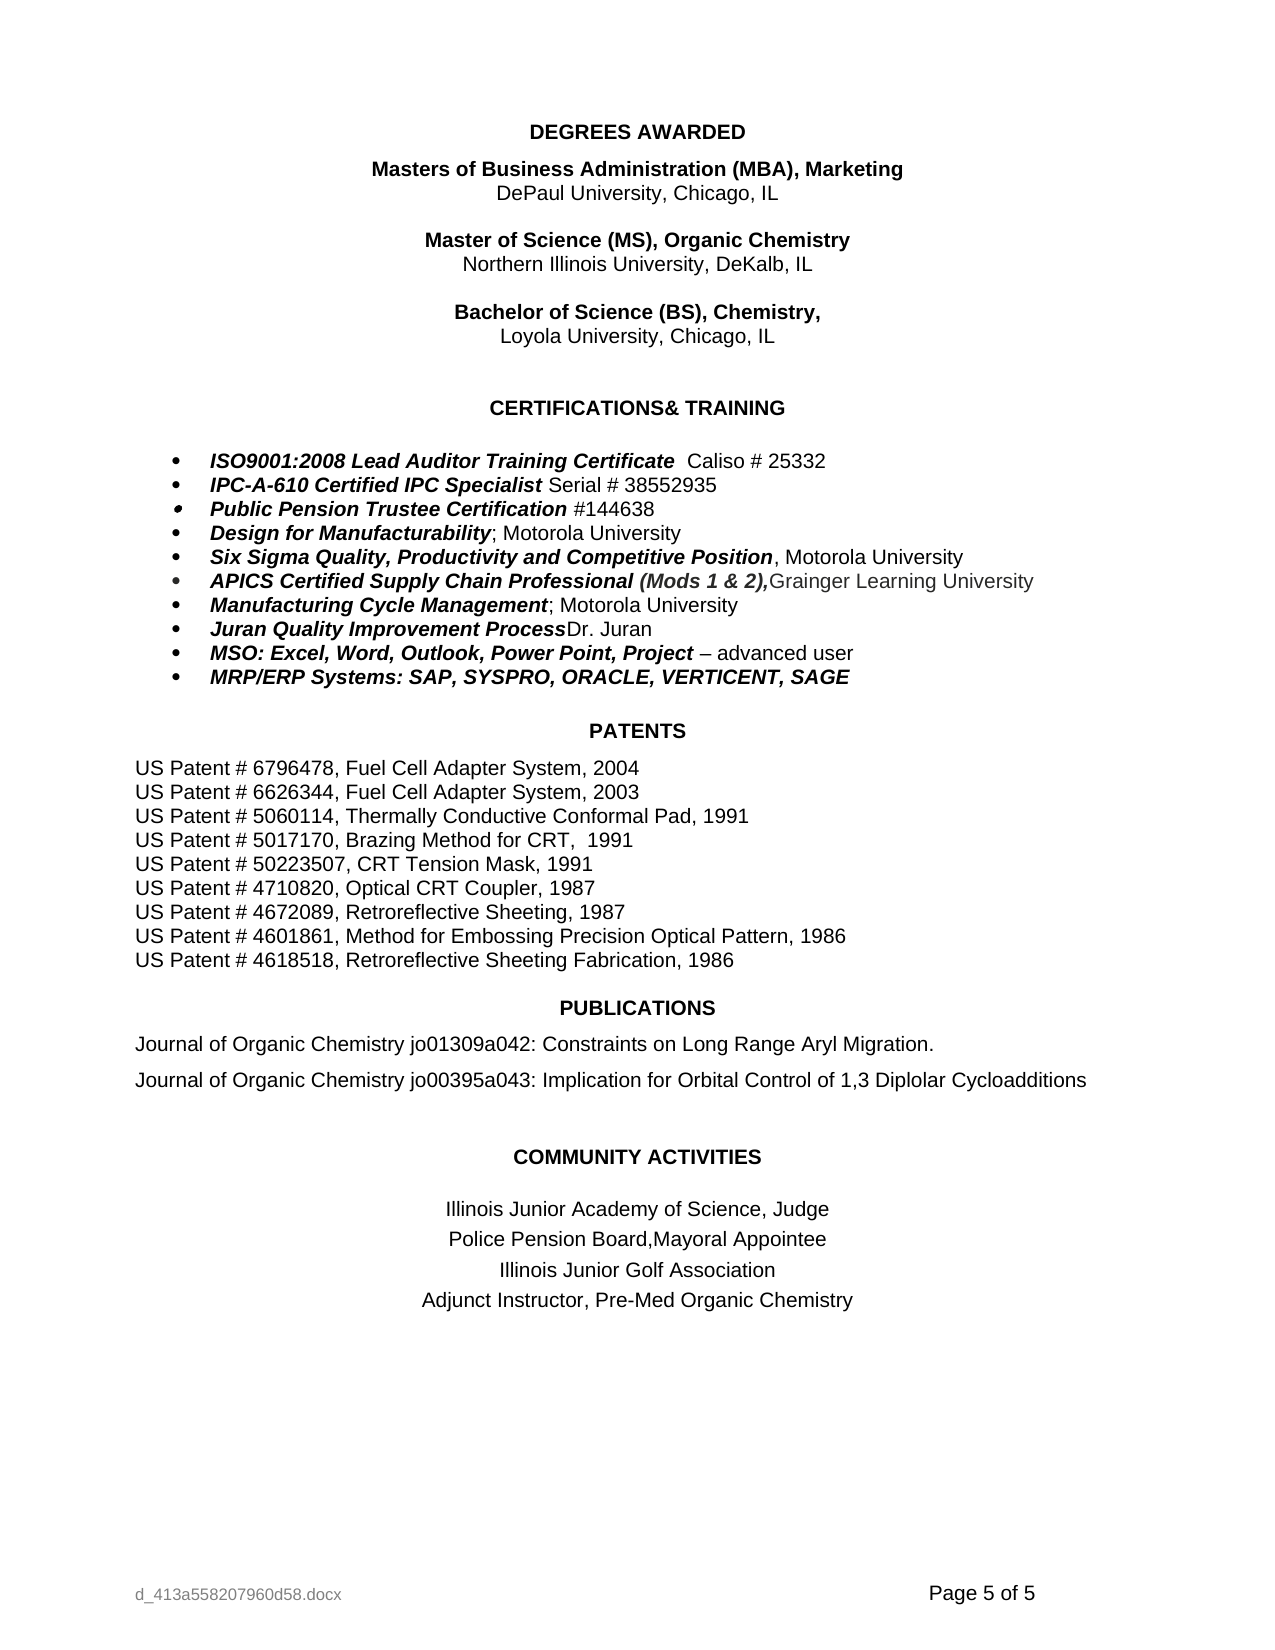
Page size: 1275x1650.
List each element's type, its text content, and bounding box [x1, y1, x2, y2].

text US Patent # 4618518, Retroreflective Sheeting Fabrication, 1986 [135, 947, 1140, 971]
text Northern Illinois University, DeKalb, IL [135, 252, 1140, 276]
text DePaul University, Chicago, IL [135, 180, 1140, 204]
text PATENTS [135, 719, 1140, 743]
list Juran Quality Improvement ProcessDr. Juran [172, 617, 1140, 641]
list Manufacturing Cycle Management; Motorola University [172, 593, 1140, 617]
text US Patent # 6796478, Fuel Cell Adapter System, 2004 [135, 756, 1140, 780]
text DEGREES AWARDED [135, 120, 1140, 144]
text US Patent # 5060114, Thermally Conductive Conformal Pad, 1991 [135, 804, 1140, 828]
text Illinois Junior Academy of Science, Judge [135, 1197, 1140, 1221]
text Adjunct Instructor, Pre-Med Organic Chemistry [135, 1288, 1140, 1312]
subtitle CERTIFICATIONS& TRAINING [135, 396, 1140, 420]
text Journal of Organic Chemistry jo01309a042: Constraints on Long Range Aryl Migration. [135, 1032, 1140, 1056]
list ISO9001:2008 Lead Auditor Training Certificate Caliso # 25332 [172, 448, 1140, 472]
list MSO: Excel, Word, Outlook, Power Point, Project – advanced user [172, 641, 1140, 665]
text US Patent # 4710820, Optical CRT Coupler, 1987 [135, 876, 1140, 899]
text Police Pension Board,Mayoral Appointee [135, 1227, 1140, 1251]
text Masters of Business Administration (MBA), Marketing [135, 156, 1140, 180]
text Master of Science (MS), Organic Chemistry [135, 228, 1140, 252]
list Public Pension Trustee Certification #144638 [172, 497, 1140, 521]
text Journal of Organic Chemistry jo00395a043: Implication for Orbital Control of 1,3 Diplolar Cycloadditions [135, 1068, 1140, 1092]
list IPC-A-610 Certified IPC Specialist Serial # 38552935 [172, 472, 1140, 497]
list Six Sigma Quality, Productivity and Competitive Position, Motorola University [172, 545, 1140, 569]
text Bachelor of Science (BS), Chemistry, [135, 300, 1140, 324]
text US Patent # 6626344, Fuel Cell Adapter System, 2003 [135, 780, 1140, 804]
text US Patent # 50223507, CRT Tension Mask, 1991 [135, 852, 1140, 876]
text Loyola University, Chicago, IL [135, 324, 1140, 348]
text US Patent # 4601861, Method for Embossing Precision Optical Pattern, 1986 [135, 923, 1140, 947]
list APICS Certified Supply Chain Professional (Mods 1 & 2),Grainger Learning University [172, 569, 1140, 593]
text US Patent # 5017170, Brazing Method for CRT, 1991 [135, 828, 1140, 852]
text PUBLICATIONS [135, 995, 1140, 1019]
text Illinois Junior Golf Association [135, 1257, 1140, 1281]
list MRP/ERP Systems: SAP, SYSPRO, ORACLE, VERTICENT, SAGE [172, 665, 1140, 689]
text US Patent # 4672089, Retroreflective Sheeting, 1987 [135, 899, 1140, 923]
list Design for Manufacturability; Motorola University [172, 521, 1140, 545]
subtitle COMMUNITY ACTIVITIES [135, 1144, 1140, 1168]
